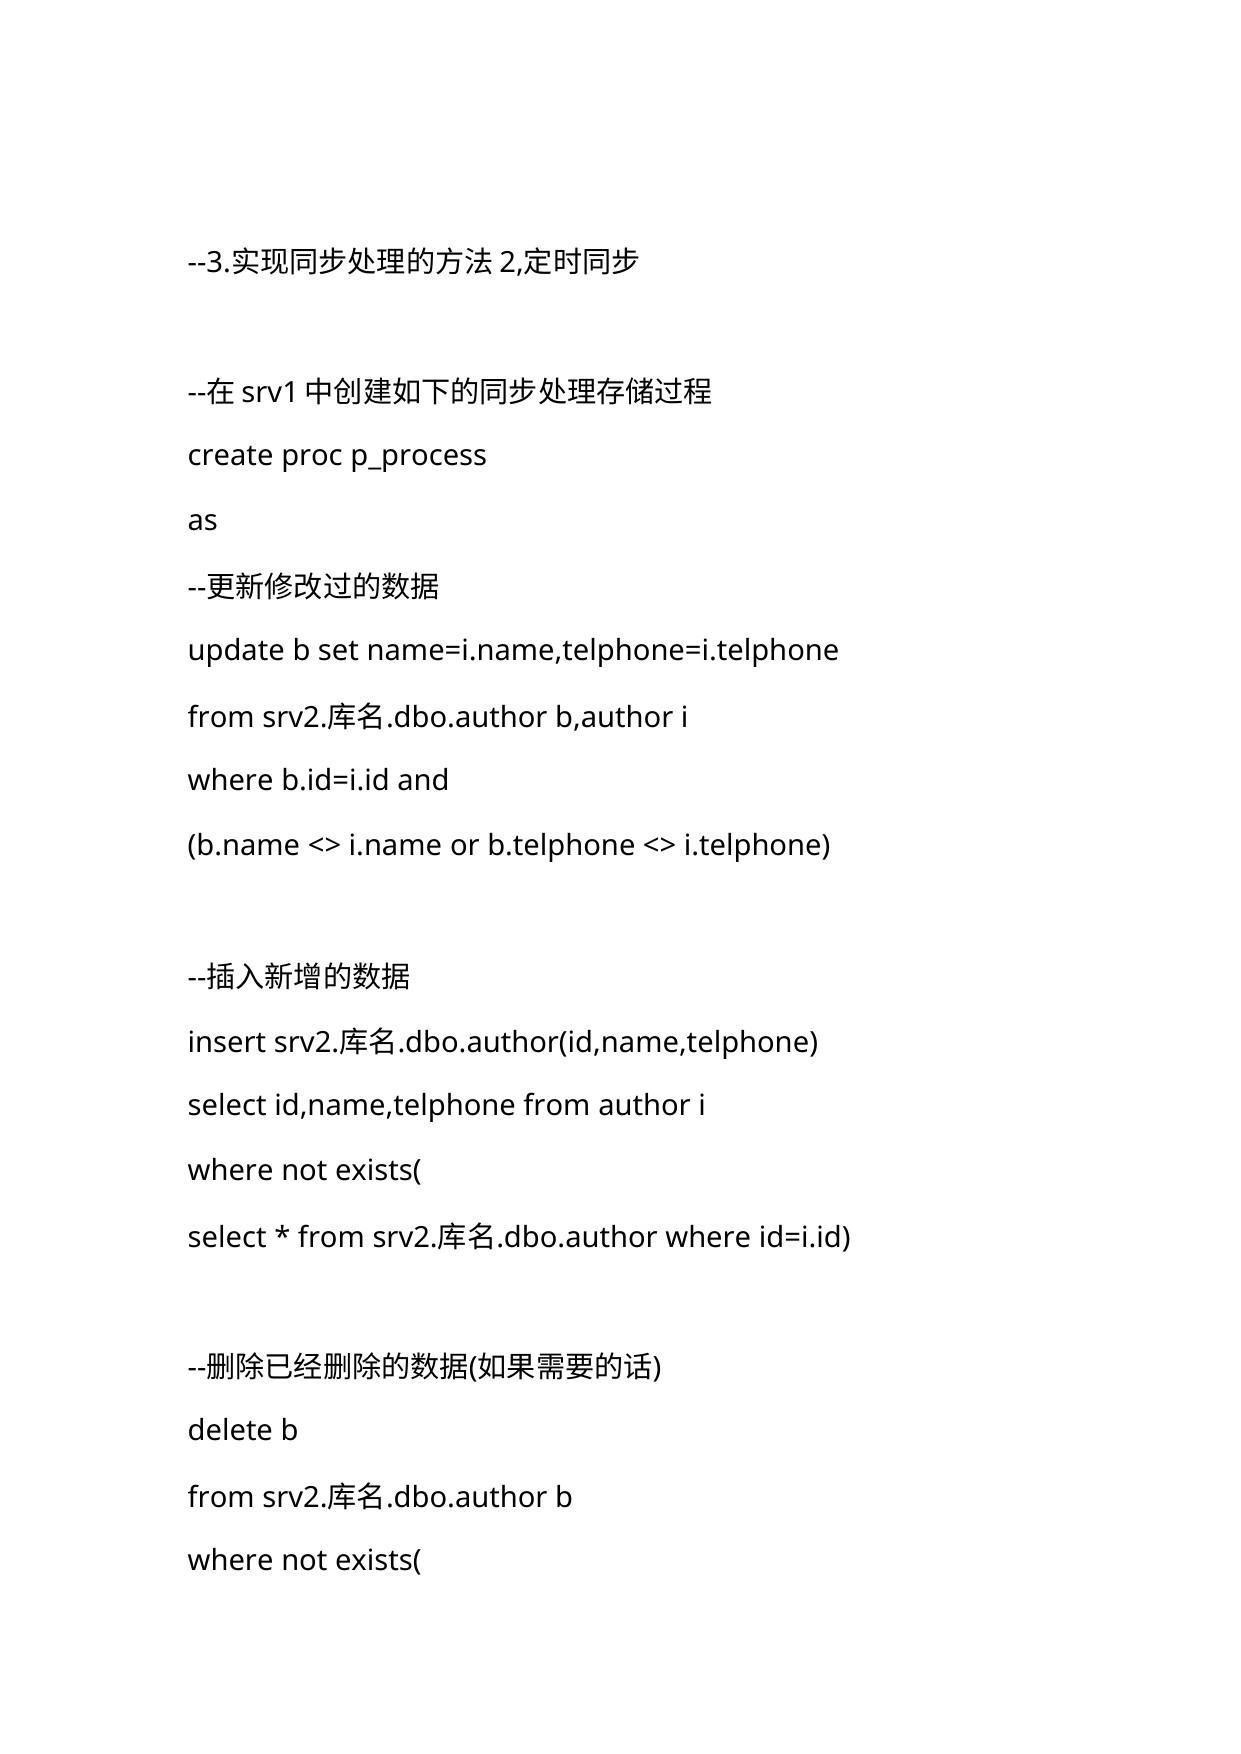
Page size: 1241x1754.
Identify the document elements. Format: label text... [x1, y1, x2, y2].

text --更新修改过的数据 [187, 552, 1053, 617]
text as [187, 487, 1053, 552]
text --3.实现同步处理的方法2,定时同步 [187, 227, 1053, 292]
text where not exists( [187, 1527, 1053, 1592]
text --插入新增的数据 [187, 942, 1053, 1007]
text (b.name <> i.name or b.telphone <> i.telphone) [187, 812, 1053, 877]
text insert srv2.库名.dbo.author(id,name,telphone) [187, 1007, 1053, 1072]
text select id,name,telphone from author i [187, 1072, 1053, 1137]
text create proc p_process [187, 422, 1053, 487]
text --删除已经删除的数据(如果需要的话) [187, 1332, 1053, 1397]
text delete b [187, 1397, 1053, 1462]
text from srv2.库名.dbo.author b,author i [187, 682, 1053, 747]
text select * from srv2.库名.dbo.author where id=i.id) [187, 1202, 1053, 1267]
text update b set name=i.name,telphone=i.telphone [187, 617, 1053, 682]
text where not exists( [187, 1137, 1053, 1202]
text --在srv1中创建如下的同步处理存储过程 [187, 357, 1053, 422]
text from srv2.库名.dbo.author b [187, 1462, 1053, 1527]
text where b.id=i.id and [187, 747, 1053, 812]
